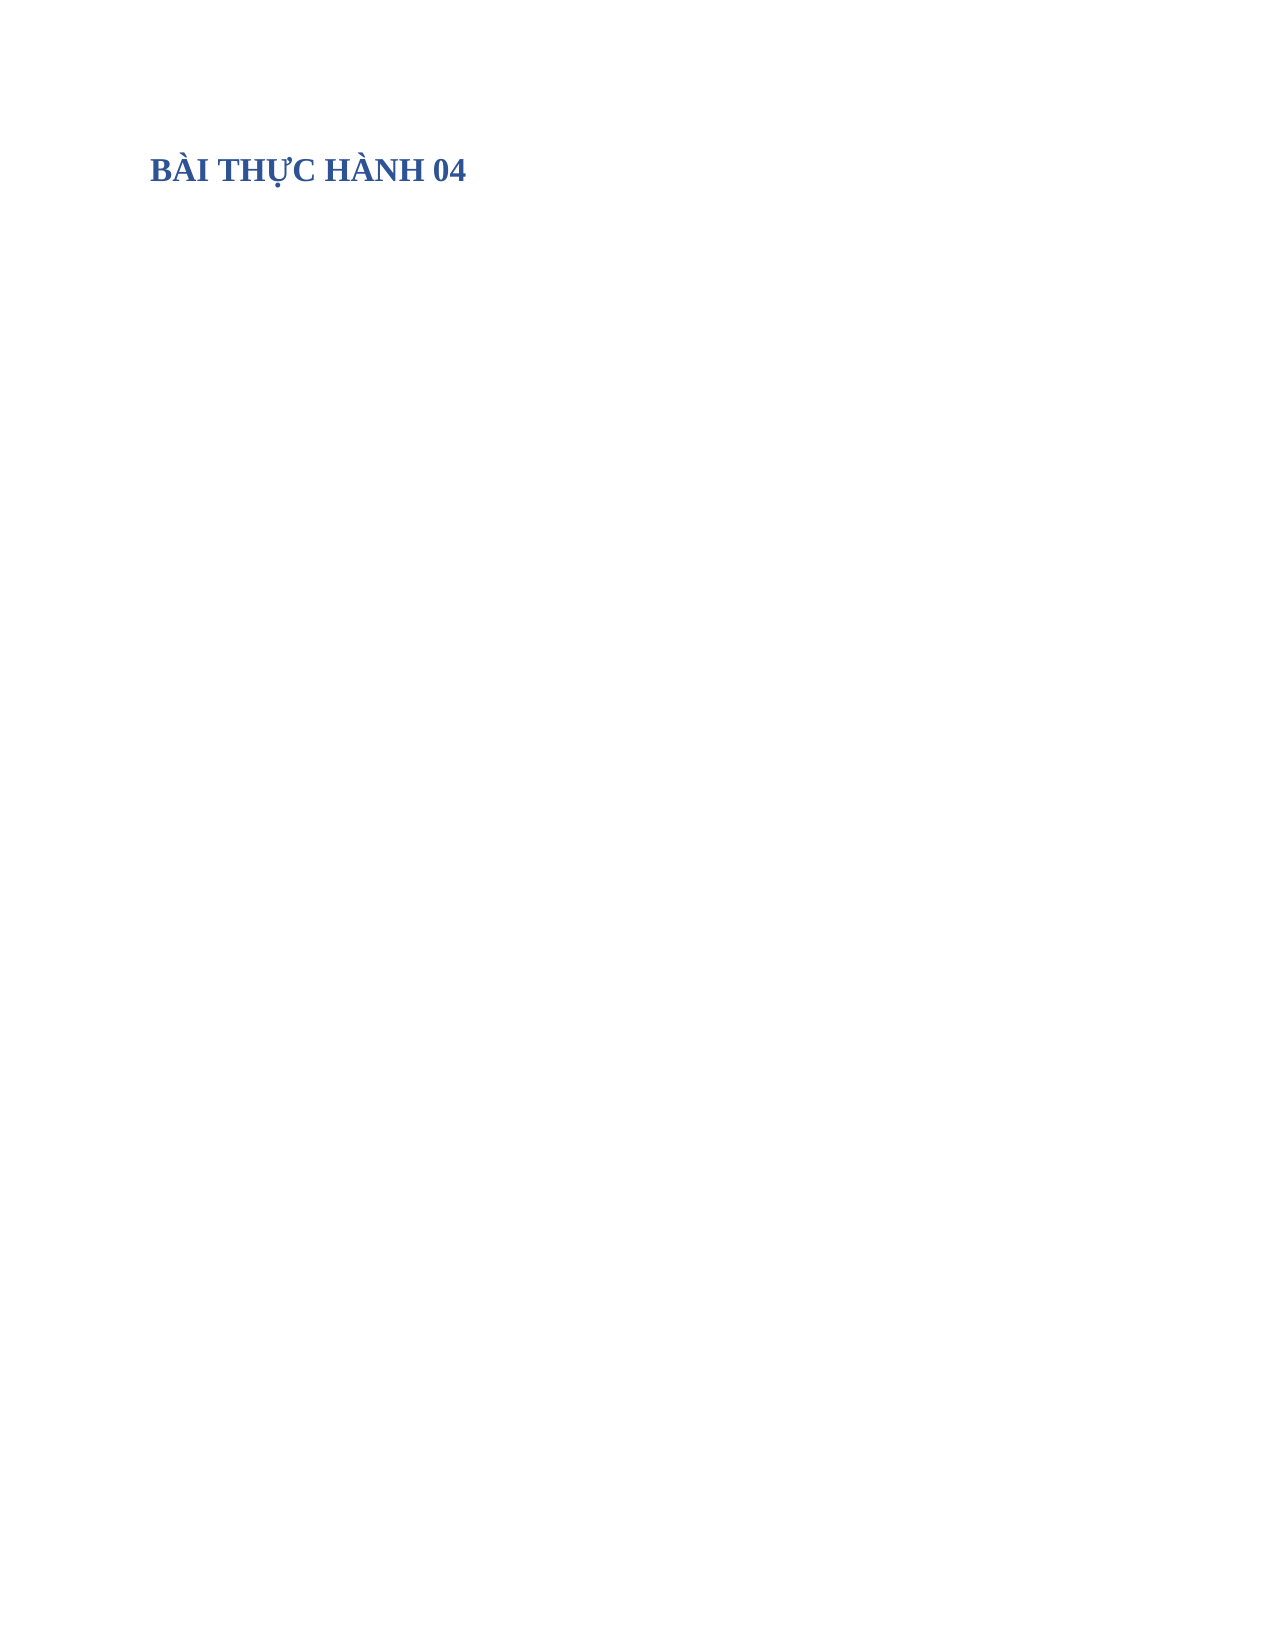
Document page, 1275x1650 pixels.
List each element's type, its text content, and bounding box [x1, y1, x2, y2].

text BÀI THỰC HÀNH 04 [150, 150, 1179, 188]
